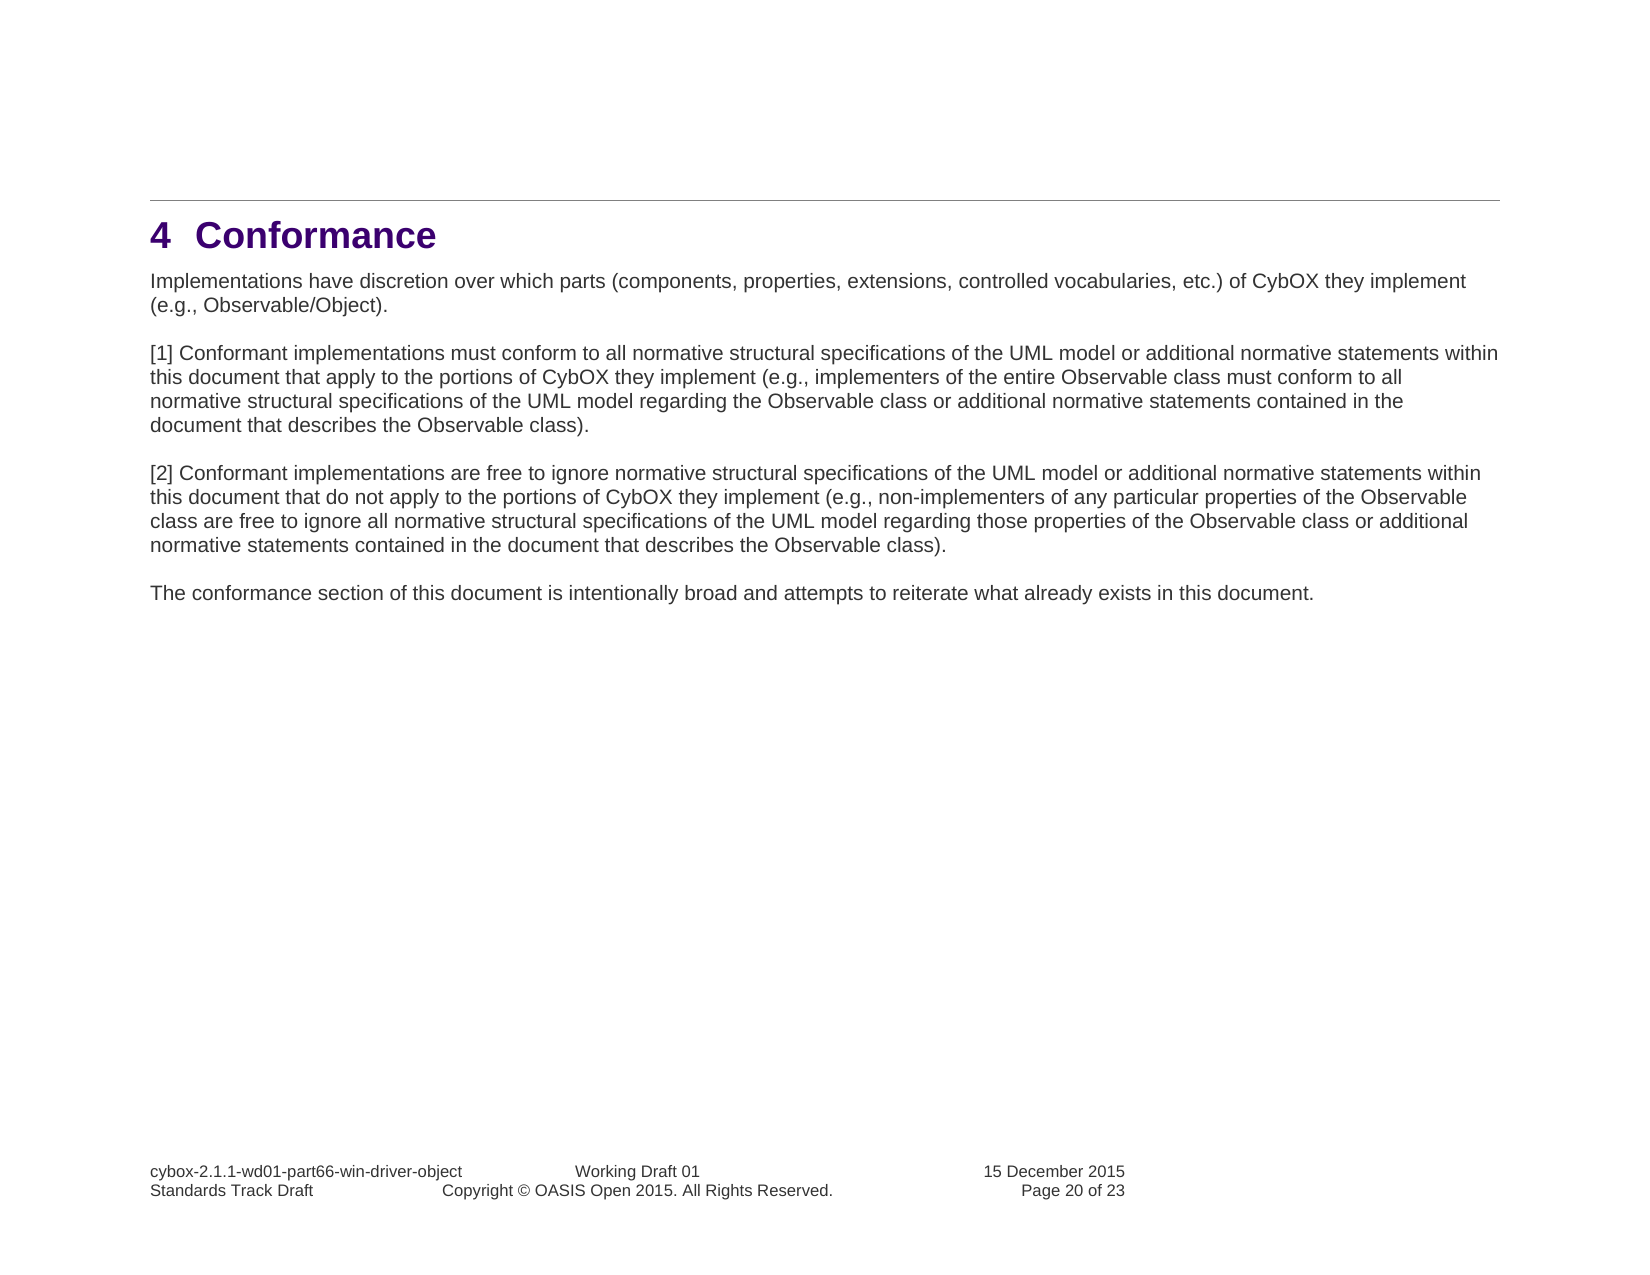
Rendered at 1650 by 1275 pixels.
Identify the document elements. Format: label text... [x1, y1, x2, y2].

text Implementations have discretion over which parts (components, properties, extensions, controlled vocabularies, etc.) of CybOX they implement (e.g., Observable/Object). [150, 269, 1500, 317]
text [1] Conformant implementations must conform to all normative structural specifications of the UML model or additional normative statements within this document that apply to the portions of CybOX they implement (e.g., implementers of the entire Observable class must conform to all normative structural specifications of the UML model regarding the Observable class or additional normative statements contained in the document that describes the Observable class). [150, 341, 1500, 437]
subtitle Conformance [150, 201, 1500, 257]
text [2] Conformant implementations are free to ignore normative structural specifications of the UML model or additional normative statements within this document that do not apply to the portions of CybOX they implement (e.g., non-implementers of any particular properties of the Observable class are free to ignore all normative structural specifications of the UML model regarding those properties of the Observable class or additional normative statements contained in the document that describes the Observable class). [150, 461, 1500, 557]
text The conformance section of this document is intentionally broad and attempts to reiterate what already exists in this document. [150, 581, 1500, 604]
